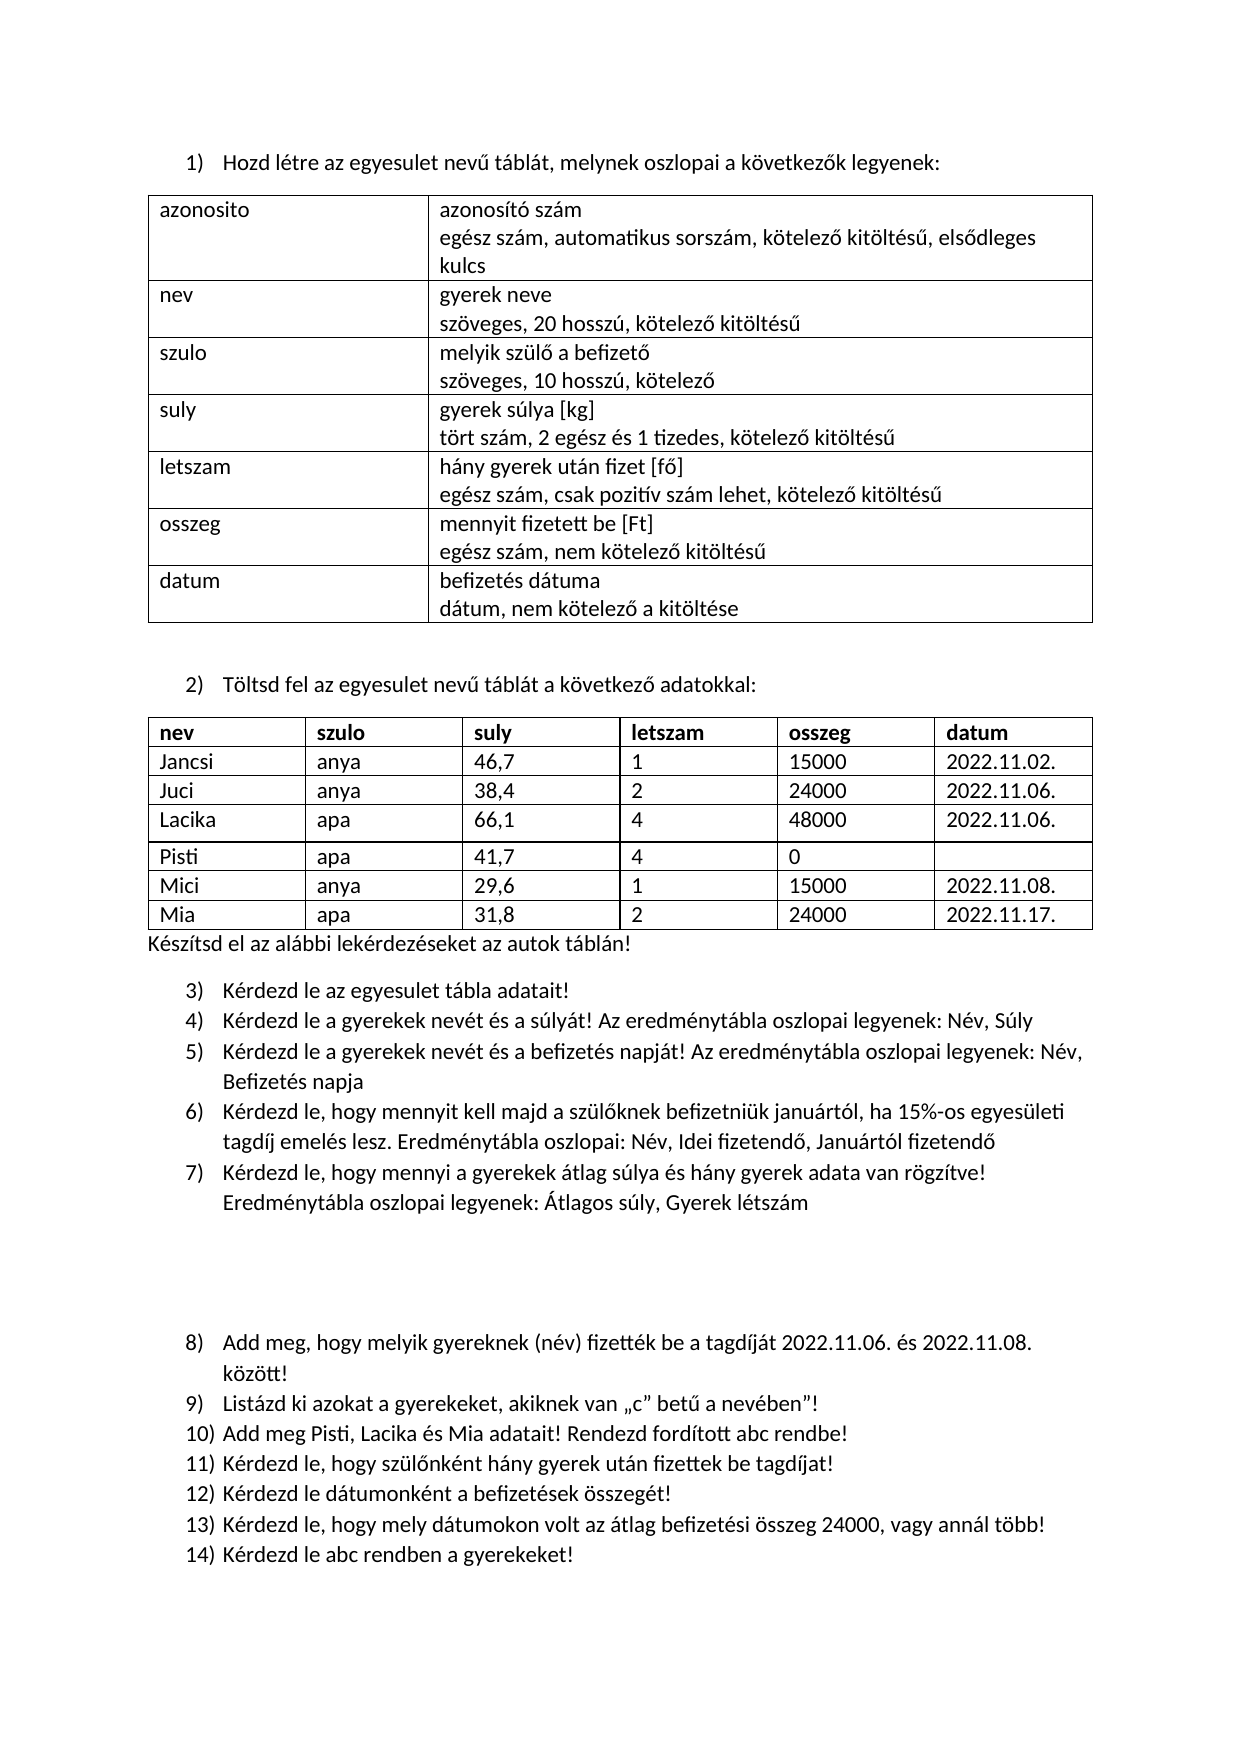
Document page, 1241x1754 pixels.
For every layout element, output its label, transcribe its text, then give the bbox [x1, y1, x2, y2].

table_cell datum [149, 566, 428, 622]
table_cell Mici [149, 871, 305, 899]
table_cell anya [306, 747, 462, 775]
table_cell 2022.11.08. [935, 871, 1092, 899]
list Kérdezd le a gyerekek nevét és a súlyát! Az eredménytábla oszlopai legyenek: Név, Súly [185, 1007, 1093, 1035]
table_cell 15000 [778, 747, 934, 775]
list Add meg Pisti, Lacika és Mia adatait! Rendezd fordított abc rendbe! [185, 1419, 1093, 1447]
table_cell apa [306, 843, 462, 870]
list Töltsd fel az egyesulet nevű táblát a következő adatokkal: [185, 670, 1093, 698]
table_cell 46,7 [463, 747, 619, 775]
table_header suly [463, 718, 619, 746]
table_cell 66,1 [463, 805, 619, 841]
table_cell Pisti [149, 843, 305, 870]
table_cell osszeg [149, 509, 428, 565]
list Hozd létre az egyesulet nevű táblát, melynek oszlopai a következők legyenek: [185, 148, 1093, 176]
table_cell 0 [778, 843, 934, 870]
table_cell apa [306, 901, 462, 928]
table_cell Juci [149, 776, 305, 804]
table_cell anya [306, 871, 462, 899]
table_cell mennyit fizetett be [Ft] egész szám, nem kötelező kitöltésű [429, 509, 1092, 565]
table_cell 2022.11.06. [935, 805, 1092, 841]
table_cell 2022.11.02. [935, 747, 1092, 775]
table_cell anya [306, 776, 462, 804]
table_cell suly [149, 395, 428, 451]
table_cell gyerek súlya [kg] tört szám, 2 egész és 1 tizedes, kötelező kitöltésű [429, 395, 1092, 451]
table_cell 2022.11.17. [935, 901, 1092, 928]
table_cell 38,4 [463, 776, 619, 804]
table_header nev [149, 718, 305, 746]
table_cell befizetés dátuma dátum, nem kötelező a kitöltése [429, 566, 1092, 622]
list Kérdezd le abc rendben a gyerekeket! [185, 1540, 1093, 1568]
table_cell Mia [149, 901, 305, 928]
list Kérdezd le az egyesulet tábla adatait! [185, 976, 1093, 1004]
table_cell 4 [621, 843, 777, 870]
table_cell Lacika [149, 805, 305, 841]
table_cell [935, 843, 1092, 870]
table_cell 2 [621, 901, 777, 928]
table_header szulo [306, 718, 462, 746]
table_cell letszam [149, 452, 428, 508]
table_cell szulo [149, 338, 428, 394]
table_header azonosító szám egész szám, automatikus sorszám, kötelező kitöltésű, elsődleges kulcs [429, 196, 1092, 279]
list Kérdezd le, hogy mennyit kell majd a szülőknek befizetniük januártól, ha 15%-os egyesületi tagdíj emelés lesz. Eredménytábla oszlopai: Név, Idei fizetendő, Januártól fizetendő [185, 1097, 1093, 1156]
table_header datum [935, 718, 1092, 746]
table_cell 4 [621, 805, 777, 841]
table_cell gyerek neve szöveges, 20 hosszú, kötelező kitöltésű [429, 281, 1092, 337]
table_cell melyik szülő a befizető szöveges, 10 hosszú, kötelező [429, 338, 1092, 394]
table_cell nev [149, 281, 428, 337]
list Listázd ki azokat a gyerekeket, akiknek van „c” betű a nevében”! [185, 1389, 1093, 1417]
table_cell 1 [621, 871, 777, 899]
table_cell 41,7 [463, 843, 619, 870]
table_cell 24000 [778, 776, 934, 804]
text Készítsd el az alábbi lekérdezéseket az autok táblán! [148, 930, 1093, 958]
table_cell 2 [621, 776, 777, 804]
table_cell 31,8 [463, 901, 619, 928]
table_header osszeg [778, 718, 934, 746]
list Kérdezd le, hogy szülőnként hány gyerek után fizettek be tagdíjat! [185, 1449, 1093, 1477]
table_cell Jancsi [149, 747, 305, 775]
table_header azonosito [149, 196, 428, 279]
list Kérdezd le, hogy mennyi a gyerekek átlag súlya és hány gyerek adata van rögzítve! Eredménytábla oszlopai legyenek: Átlagos súly, Gyerek létszám [185, 1158, 1093, 1216]
list Kérdezd le dátumonként a befizetések összegét! [185, 1479, 1093, 1508]
list Kérdezd le a gyerekek nevét és a befizetés napját! Az eredménytábla oszlopai legyenek: Név, Befizetés napja [185, 1037, 1093, 1095]
table_cell apa [306, 805, 462, 841]
table_cell 29,6 [463, 871, 619, 899]
list Add meg, hogy melyik gyereknek (név) fizették be a tagdíját 2022.11.06. és 2022.11.08. között! [185, 1328, 1093, 1387]
table_cell 24000 [778, 901, 934, 928]
table_cell 2022.11.06. [935, 776, 1092, 804]
table_cell 48000 [778, 805, 934, 841]
table_cell 15000 [778, 871, 934, 899]
table_cell 1 [621, 747, 777, 775]
list Kérdezd le, hogy mely dátumokon volt az átlag befizetési összeg 24000, vagy annál több! [185, 1510, 1093, 1538]
table_header letszam [621, 718, 777, 746]
table_cell hány gyerek után fizet [fő] egész szám, csak pozitív szám lehet, kötelező kitöltésű [429, 452, 1092, 508]
